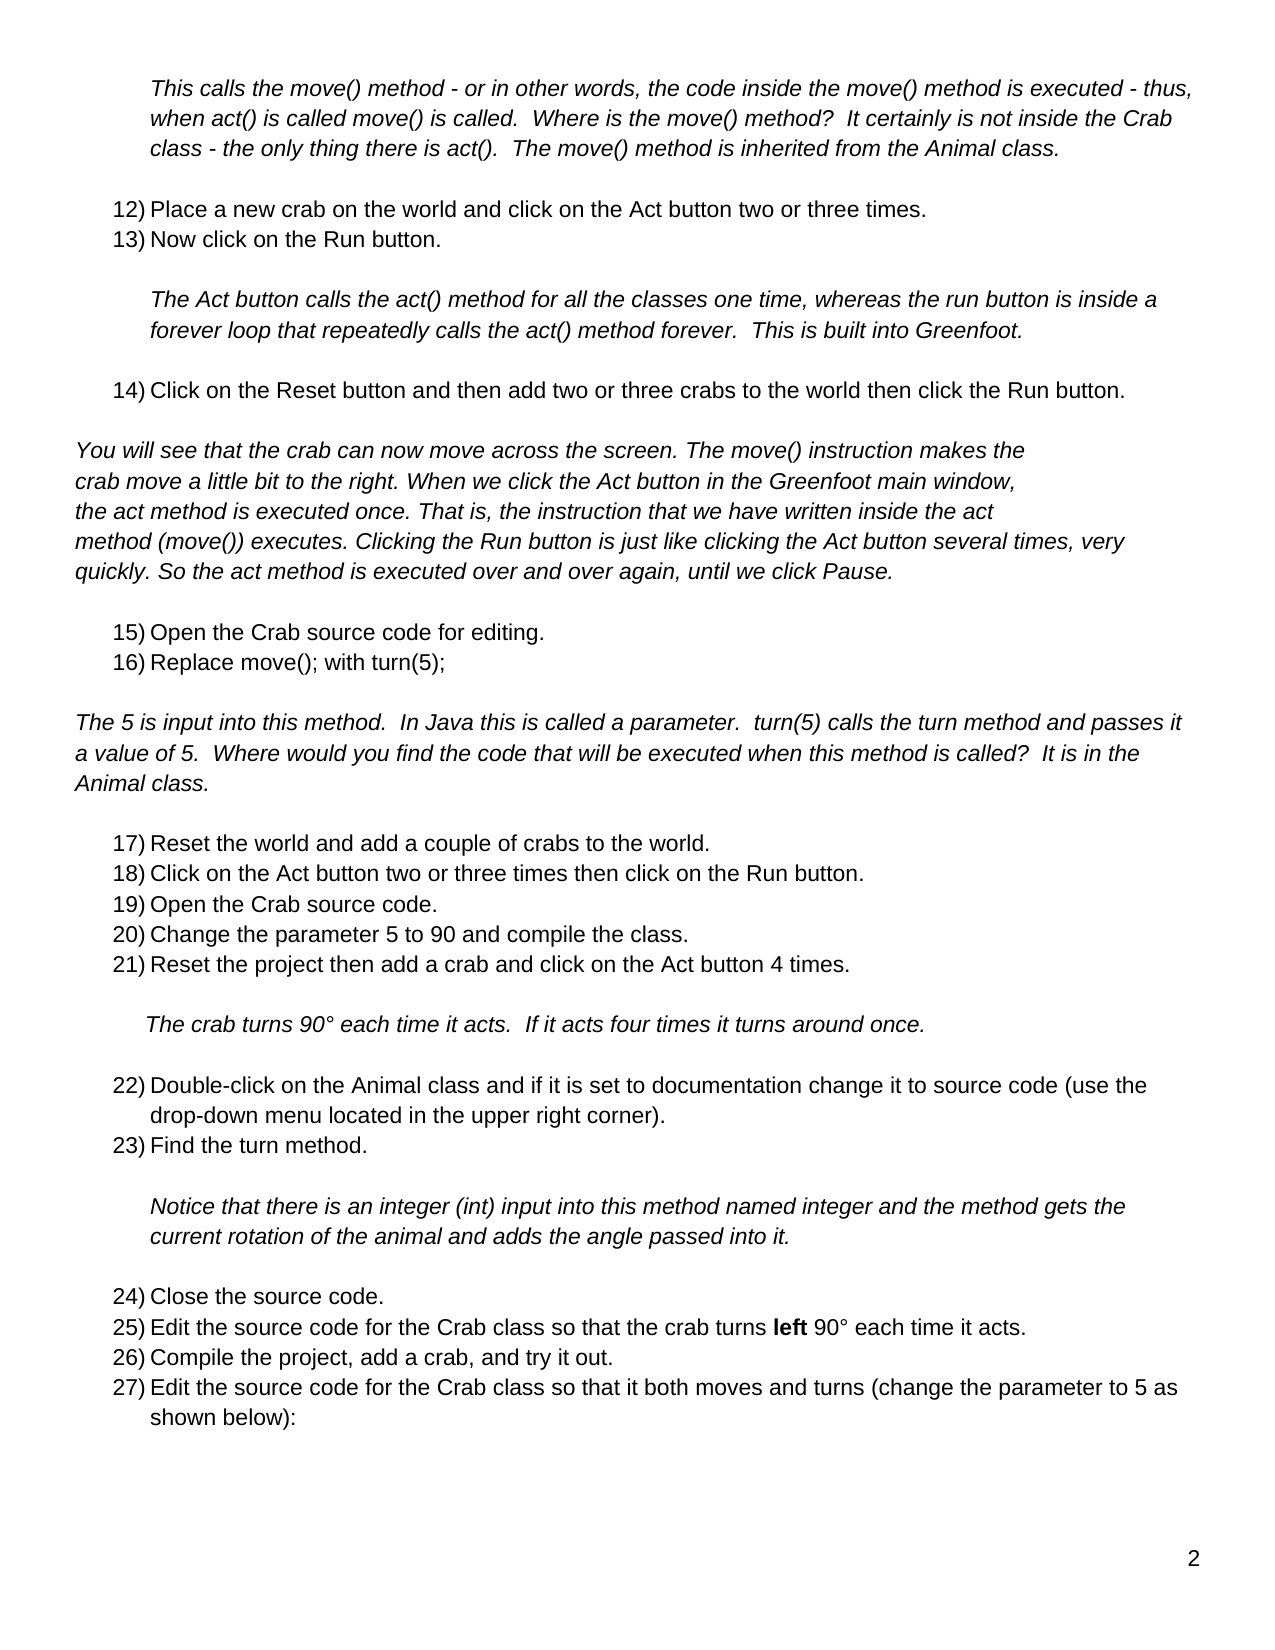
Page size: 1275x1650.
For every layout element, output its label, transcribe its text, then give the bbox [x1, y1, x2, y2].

list Find the turn method. [112, 1132, 1200, 1159]
text crab move a little bit to the right. When we click the Act button in the Greenfoot main window, [75, 468, 1200, 494]
list Open the Crab source code. [112, 891, 1200, 917]
text This calls the move() method - or in other words, the code inside the move() method is executed - thus, when act() is called move() is called. Where is the move() method? It certainly is not inside the Crab class - the only thing there is act(). The move() method is inherited from the Animal class. [150, 75, 1200, 162]
list Compile the project, add a crab, and try it out. [112, 1344, 1200, 1370]
list Edit the source code for the Crab class so that the crab turns left 90° each time it acts. [112, 1313, 1200, 1340]
list Click on the Reset button and then add two or three crabs to the world then click the Run button. [112, 377, 1200, 403]
list Open the Crab source code for editing. [112, 619, 1200, 645]
text You will see that the crab can now move across the screen. The move() instruction makes the [75, 437, 1200, 464]
list Double-click on the Animal class and if it is set to documentation change it to source code (use the drop-down menu located in the upper right corner). [112, 1072, 1200, 1128]
list Reset the world and add a couple of crabs to the world. [112, 830, 1200, 857]
list Now click on the Run button. [112, 226, 1200, 252]
list Place a new crab on the world and click on the Act button two or three times. [112, 196, 1200, 222]
text method (move()) executes. Clicking the Run button is just like clicking the Act button several times, very quickly. So the act method is executed over and over again, until we click Pause. [75, 528, 1200, 585]
text the act method is executed once. That is, the instruction that we have written inside the act [75, 498, 1200, 524]
text Notice that there is an integer (int) input into this method named integer and the method gets the current rotation of the animal and adds the angle passed into it. [150, 1193, 1200, 1249]
list Edit the source code for the Crab class so that it both moves and turns (change the parameter to 5 as shown below): [112, 1374, 1200, 1431]
list Change the parameter 5 to 90 and compile the class. [112, 921, 1200, 947]
text The crab turns 90° each time it acts. If it acts four times it turns around once. [75, 1011, 1200, 1038]
list Click on the Act button two or three times then click on the Run button. [112, 860, 1200, 887]
text The 5 is input into this method. In Java this is called a parameter. turn(5) calls the turn method and passes it a value of 5. Where would you find the code that will be executed when this method is called? It is in the Animal class. [75, 709, 1200, 796]
list Close the source code. [112, 1283, 1200, 1310]
text The Act button calls the act() method for all the classes one time, whereas the run button is inside a forever loop that repeatedly calls the act() method forever. This is built into Greenfoot. [150, 286, 1200, 343]
list Replace move(); with turn(5); [112, 649, 1200, 675]
list Reset the project then add a crab and click on the Act button 4 times. [112, 951, 1200, 977]
